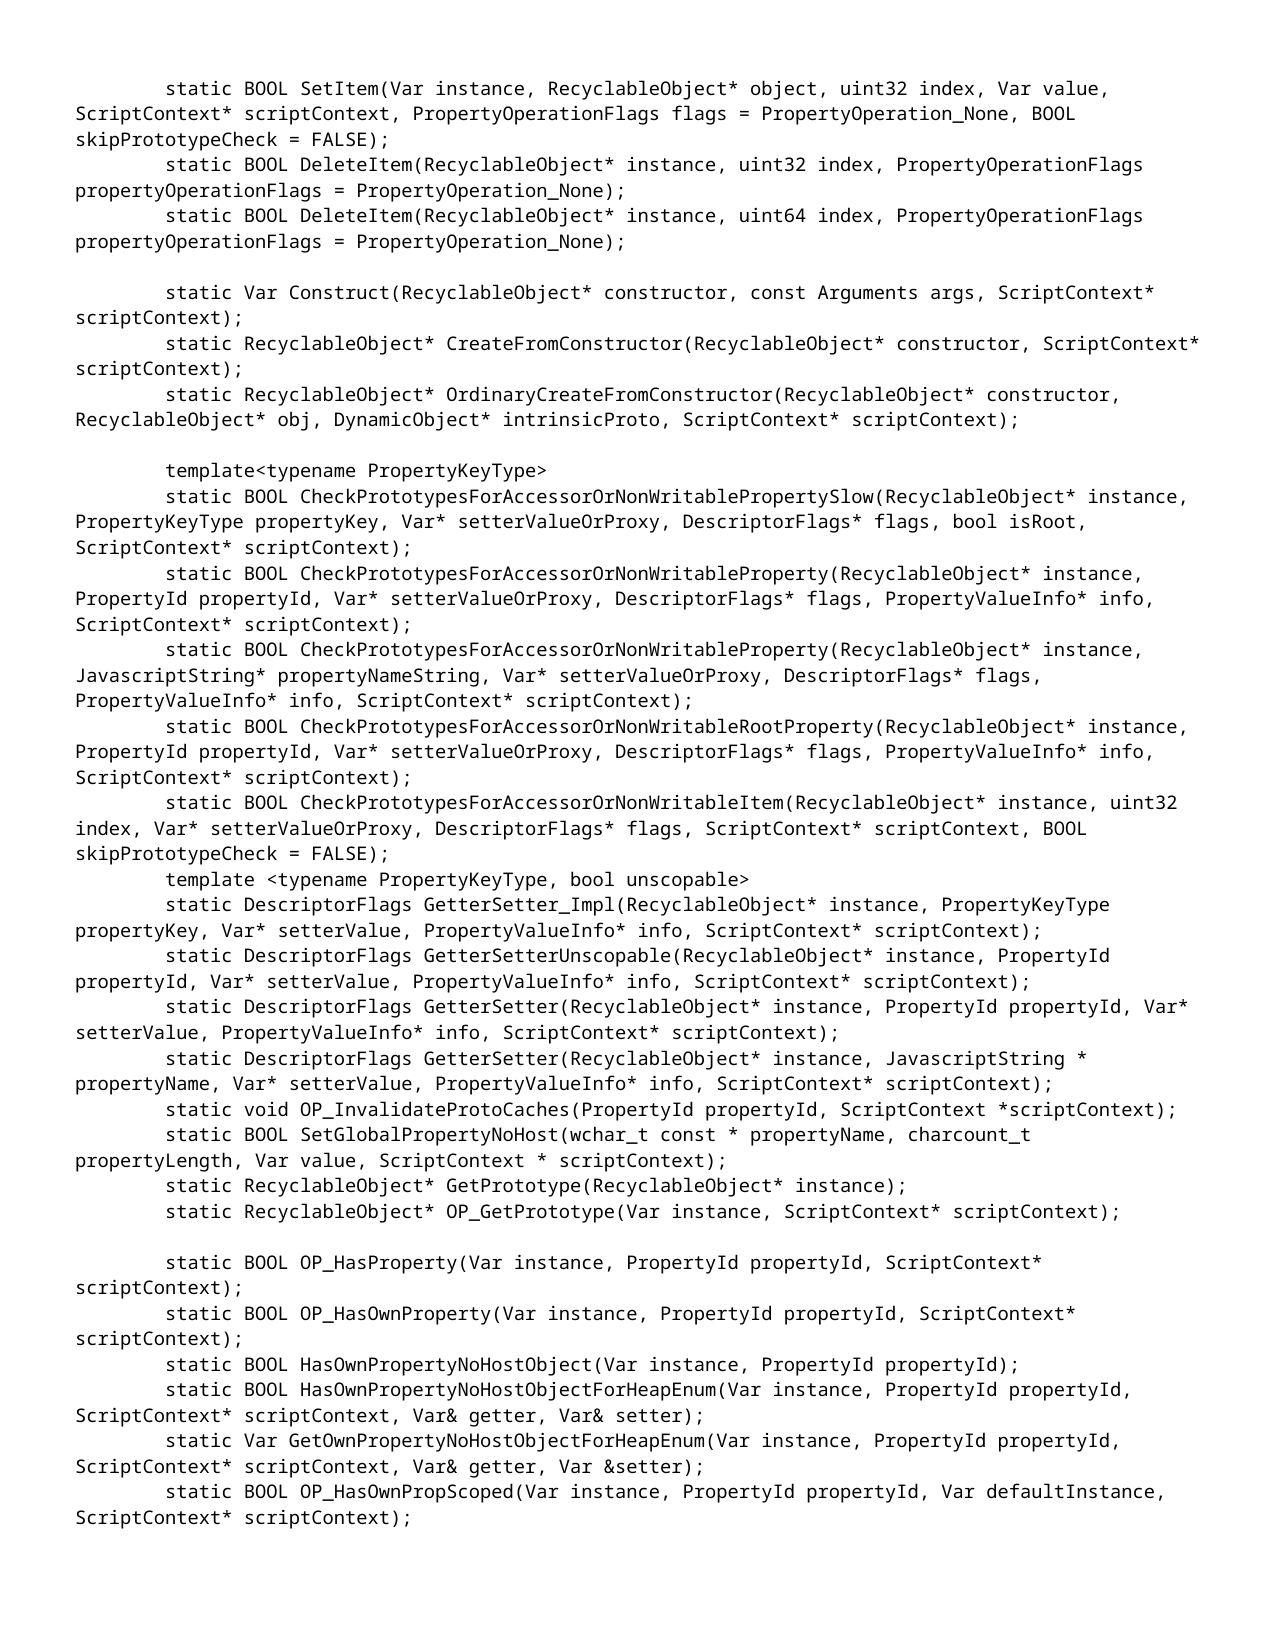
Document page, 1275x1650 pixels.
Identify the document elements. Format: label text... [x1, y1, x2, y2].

text static BOOL SetItem(Var instance, RecyclableObject* object, uint32 index, Var value, ScriptContext* scriptContext, PropertyOperationFlags flags = PropertyOperation_None, BOOL skipPrototypeCheck = FALSE); [75, 75, 1200, 152]
text static BOOL SetGlobalPropertyNoHost(wchar_t const * propertyName, charcount_t propertyLength, Var value, ScriptContext * scriptContext); [75, 1121, 1200, 1172]
text static RecyclableObject* OP_GetPrototype(Var instance, ScriptContext* scriptContext); [75, 1198, 1200, 1223]
text template<typename PropertyKeyType> [75, 458, 1200, 483]
text static BOOL HasOwnPropertyNoHostObject(Var instance, PropertyId propertyId); [75, 1351, 1200, 1377]
text static Var GetOwnPropertyNoHostObjectForHeapEnum(Var instance, PropertyId propertyId, ScriptContext* scriptContext, Var& getter, Var &setter); [75, 1428, 1200, 1479]
text static BOOL CheckPrototypesForAccessorOrNonWritableItem(RecyclableObject* instance, uint32 index, Var* setterValueOrProxy, DescriptorFlags* flags, ScriptContext* scriptContext, BOOL skipPrototypeCheck = FALSE); [75, 789, 1200, 866]
text static RecyclableObject* OrdinaryCreateFromConstructor(RecyclableObject* constructor, RecyclableObject* obj, DynamicObject* intrinsicProto, ScriptContext* scriptContext); [75, 381, 1200, 432]
text static DescriptorFlags GetterSetterUnscopable(RecyclableObject* instance, PropertyId propertyId, Var* setterValue, PropertyValueInfo* info, ScriptContext* scriptContext); [75, 943, 1200, 994]
text static BOOL CheckPrototypesForAccessorOrNonWritablePropertySlow(RecyclableObject* instance, PropertyKeyType propertyKey, Var* setterValueOrProxy, DescriptorFlags* flags, bool isRoot, ScriptContext* scriptContext); [75, 483, 1200, 560]
text static BOOL DeleteItem(RecyclableObject* instance, uint64 index, PropertyOperationFlags propertyOperationFlags = PropertyOperation_None); [75, 203, 1200, 254]
text static Var Construct(RecyclableObject* constructor, const Arguments args, ScriptContext* scriptContext); [75, 279, 1200, 330]
text template <typename PropertyKeyType, bool unscopable> [75, 866, 1200, 892]
text static DescriptorFlags GetterSetter(RecyclableObject* instance, PropertyId propertyId, Var* setterValue, PropertyValueInfo* info, ScriptContext* scriptContext); [75, 994, 1200, 1045]
text static void OP_InvalidateProtoCaches(PropertyId propertyId, ScriptContext *scriptContext); [75, 1096, 1200, 1121]
text static BOOL OP_HasProperty(Var instance, PropertyId propertyId, ScriptContext* scriptContext); [75, 1249, 1200, 1300]
text static BOOL CheckPrototypesForAccessorOrNonWritableRootProperty(RecyclableObject* instance, PropertyId propertyId, Var* setterValueOrProxy, DescriptorFlags* flags, PropertyValueInfo* info, ScriptContext* scriptContext); [75, 713, 1200, 789]
text static DescriptorFlags GetterSetter_Impl(RecyclableObject* instance, PropertyKeyType propertyKey, Var* setterValue, PropertyValueInfo* info, ScriptContext* scriptContext); [75, 892, 1200, 943]
text static RecyclableObject* GetPrototype(RecyclableObject* instance); [75, 1172, 1200, 1198]
text static BOOL OP_HasOwnPropScoped(Var instance, PropertyId propertyId, Var defaultInstance, ScriptContext* scriptContext); [75, 1479, 1200, 1530]
text static BOOL DeleteItem(RecyclableObject* instance, uint32 index, PropertyOperationFlags propertyOperationFlags = PropertyOperation_None); [75, 152, 1200, 203]
text static BOOL CheckPrototypesForAccessorOrNonWritableProperty(RecyclableObject* instance, PropertyId propertyId, Var* setterValueOrProxy, DescriptorFlags* flags, PropertyValueInfo* info, ScriptContext* scriptContext); [75, 560, 1200, 636]
text static RecyclableObject* CreateFromConstructor(RecyclableObject* constructor, ScriptContext* scriptContext); [75, 330, 1200, 381]
text static DescriptorFlags GetterSetter(RecyclableObject* instance, JavascriptString * propertyName, Var* setterValue, PropertyValueInfo* info, ScriptContext* scriptContext); [75, 1045, 1200, 1096]
text static BOOL HasOwnPropertyNoHostObjectForHeapEnum(Var instance, PropertyId propertyId, ScriptContext* scriptContext, Var& getter, Var& setter); [75, 1377, 1200, 1428]
text static BOOL OP_HasOwnProperty(Var instance, PropertyId propertyId, ScriptContext* scriptContext); [75, 1300, 1200, 1351]
text static BOOL CheckPrototypesForAccessorOrNonWritableProperty(RecyclableObject* instance, JavascriptString* propertyNameString, Var* setterValueOrProxy, DescriptorFlags* flags, PropertyValueInfo* info, ScriptContext* scriptContext); [75, 636, 1200, 713]
